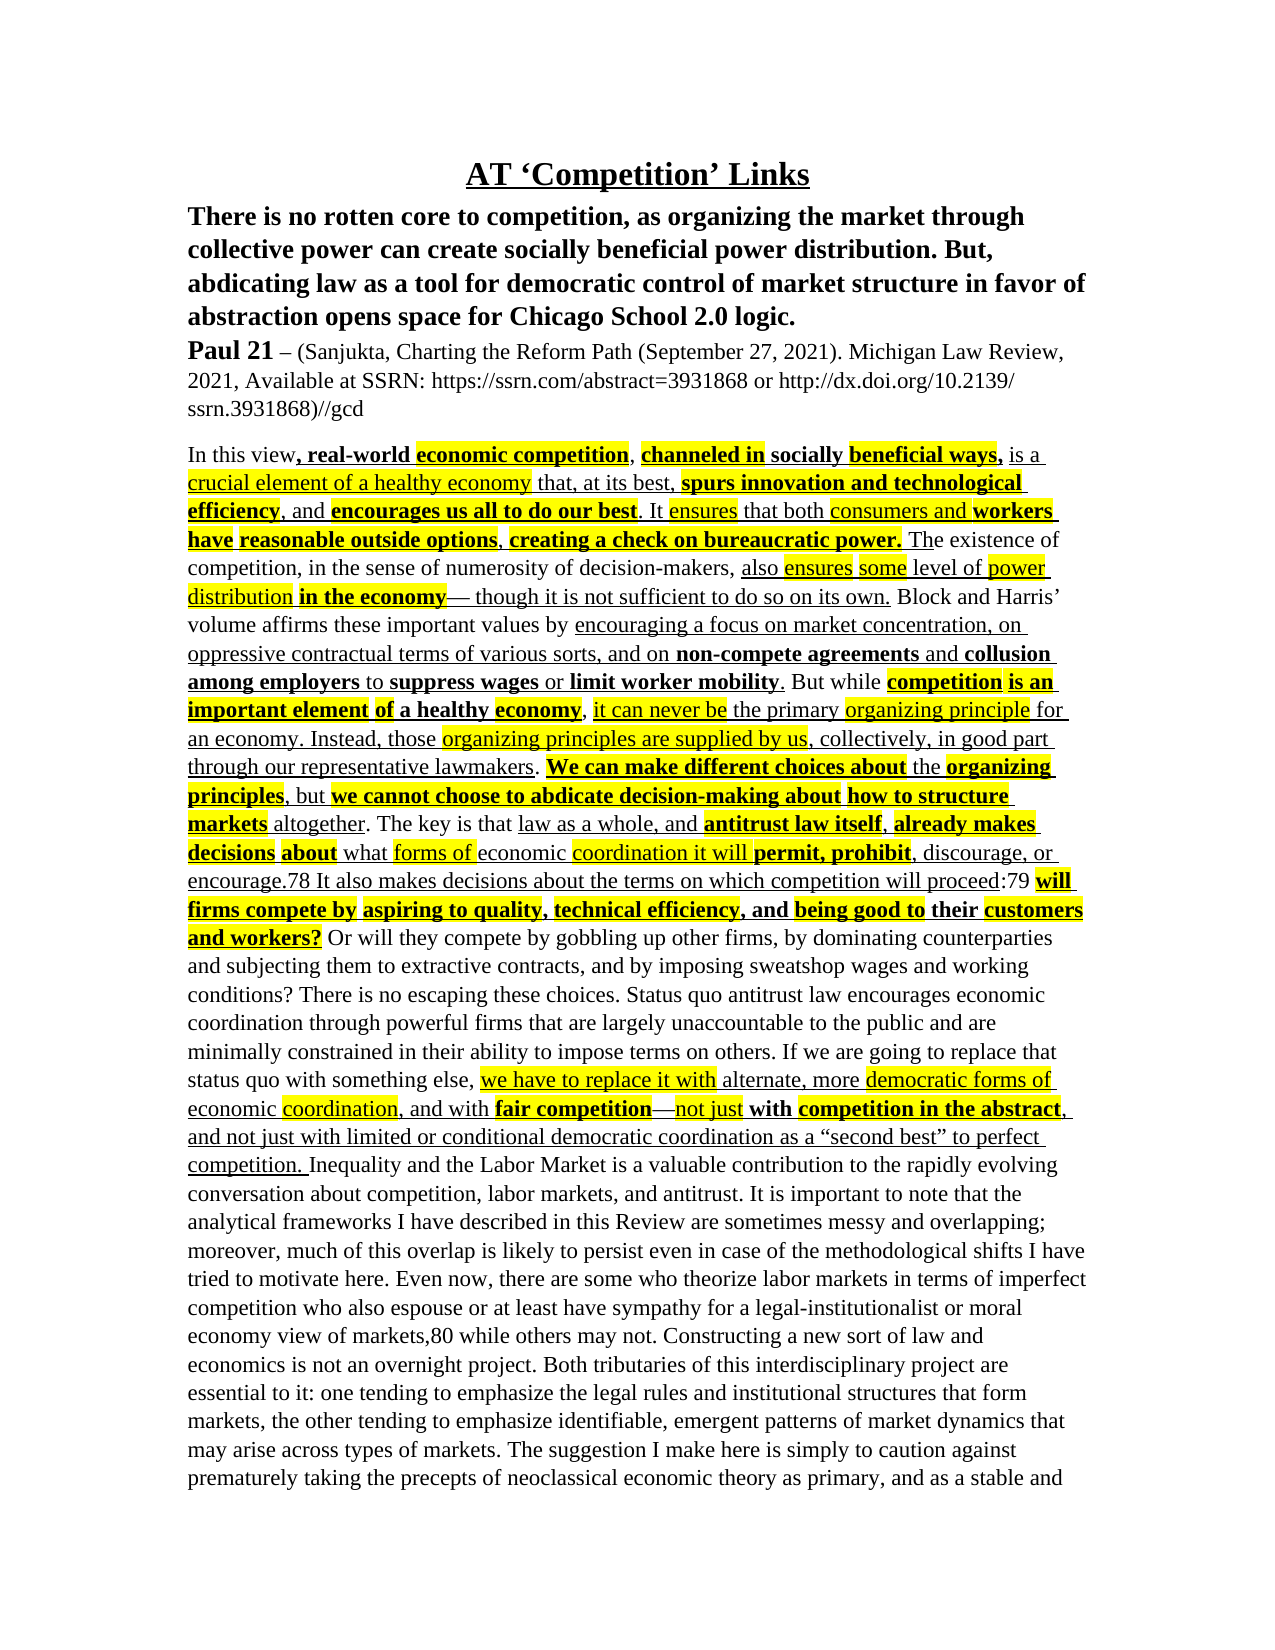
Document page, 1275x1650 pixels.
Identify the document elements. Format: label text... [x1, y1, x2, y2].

text Paul 21 – (Sanjukta, Charting the Reform Path (September 27, 2021). Michigan Law Review, 2021, Available at SSRN: https://ssrn.com/abstract=3931868 or http://dx.doi.org/10.2139/ssrn.3931868)//gcd [187, 334, 1087, 422]
subtitle AT ‘Competition’ Links [187, 154, 1087, 192]
subtitle There is no rotten core to competition, as organizing the market through collective power can create socially beneficial power distribution. But, abdicating law as a tool for democratic control of market structure in favor of abstraction opens space for Chicago School 2.0 logic. [187, 200, 1087, 331]
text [187, 441, 1087, 1491]
